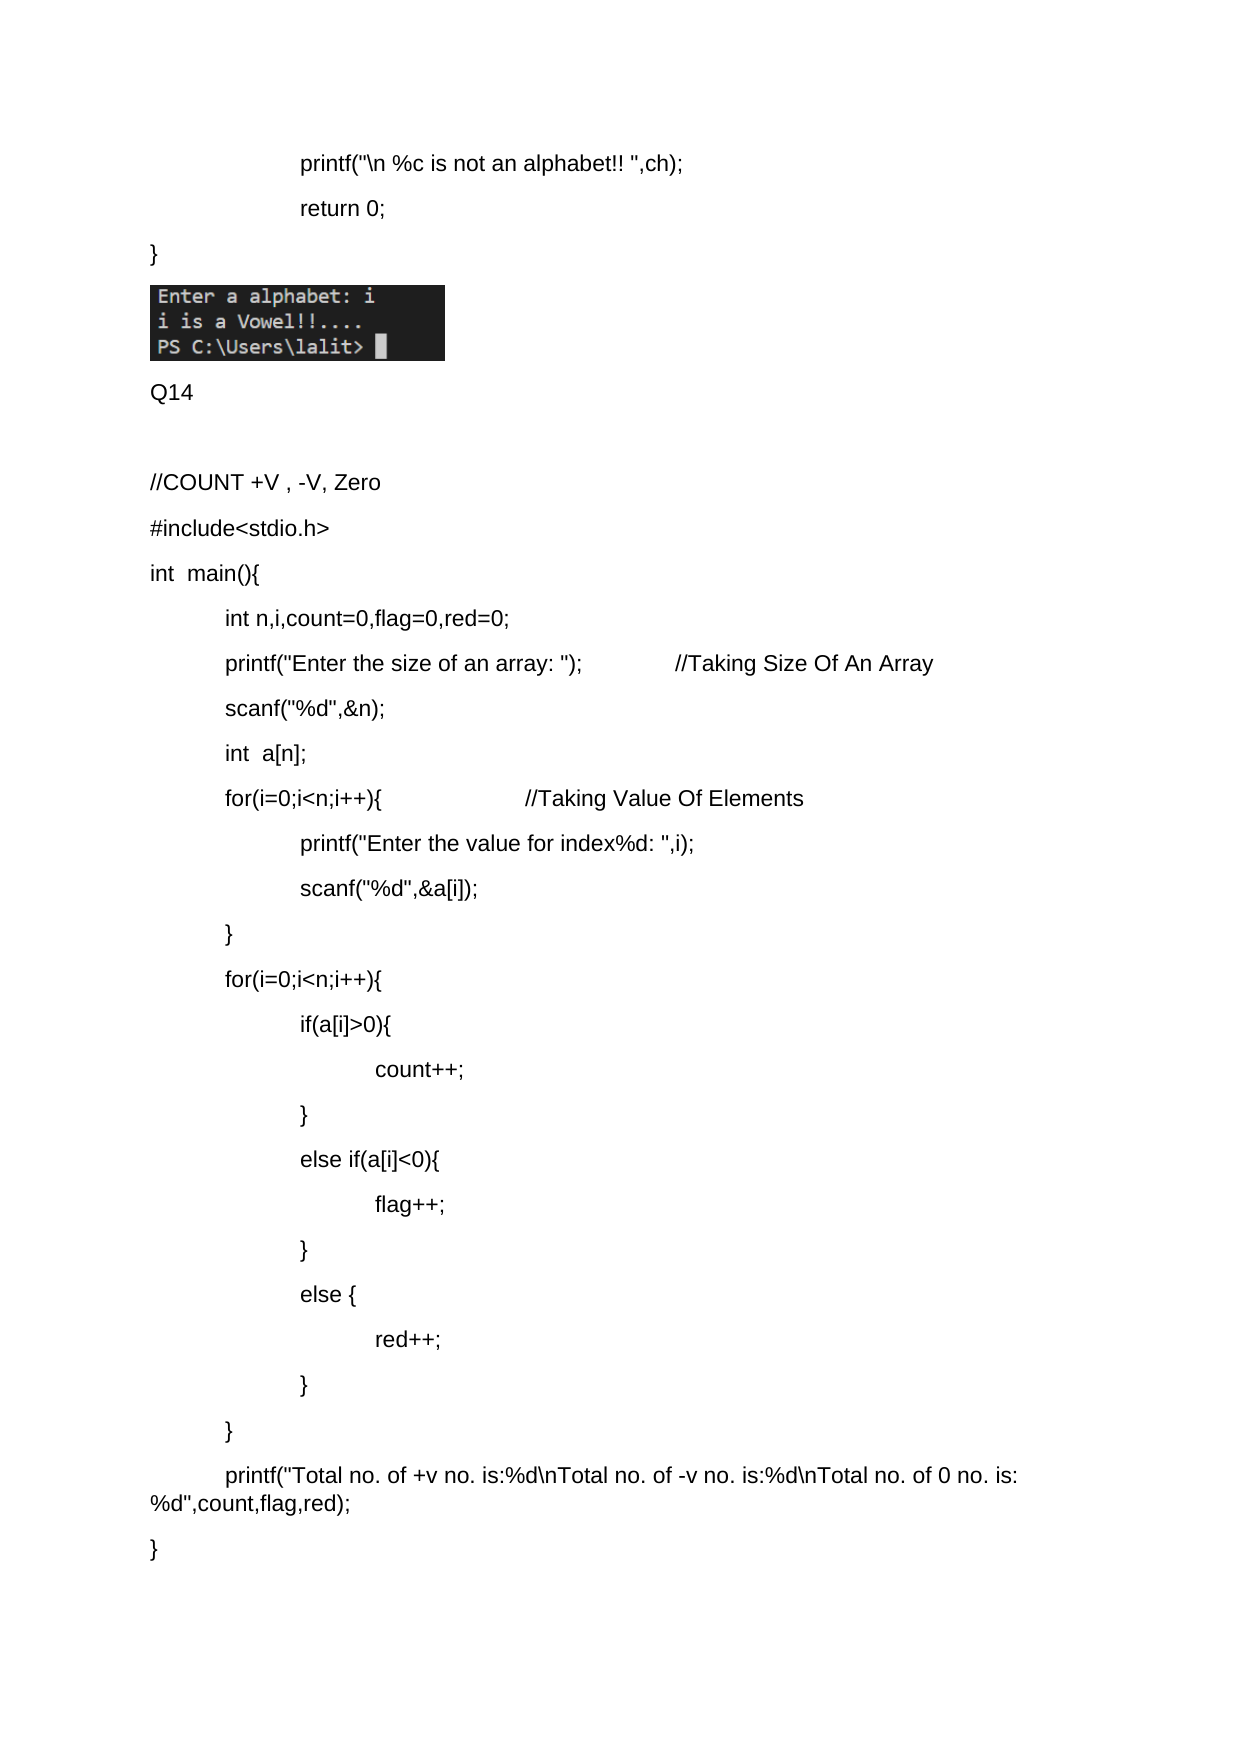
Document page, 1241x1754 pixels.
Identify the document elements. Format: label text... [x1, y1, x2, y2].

text printf("\n %c is not an alphabet!! ",ch); [150, 150, 1090, 176]
text } [150, 1371, 1090, 1398]
text if(a[i]>0){ [150, 1011, 1090, 1037]
text scanf("%d",&n); [150, 695, 1090, 721]
text printf("Total no. of +v no. is:%d\nTotal no. of -v no. is:%d\nTotal no. of 0 no. is:%d",count,flag,red); [150, 1462, 1090, 1516]
text count++; [150, 1056, 1090, 1082]
text else if(a[i]<0){ [150, 1146, 1090, 1172]
text printf("Enter the size of an array: "); //Taking Size Of An Array [150, 650, 1090, 676]
text flag++; [150, 1191, 1090, 1217]
text for(i=0;i<n;i++){ [150, 966, 1090, 992]
text } [150, 1535, 1090, 1562]
text int n,i,count=0,flag=0,red=0; [150, 605, 1090, 631]
text else { [150, 1281, 1090, 1308]
text for(i=0;i<n;i++){ //Taking Value Of Elements [150, 785, 1090, 811]
text return 0; [150, 195, 1090, 221]
text int a[n]; [150, 740, 1090, 766]
text //COUNT +V , -V, Zero [150, 469, 1090, 496]
text } [150, 1236, 1090, 1262]
text } [150, 920, 1090, 947]
text printf("Enter the value for index%d: ",i); [150, 830, 1090, 857]
text red++; [150, 1326, 1090, 1353]
text scanf("%d",&a[i]); [150, 875, 1090, 902]
picture [150, 285, 445, 361]
text Q14 [150, 379, 1090, 406]
text #include<stdio.h> [150, 514, 1090, 541]
text } [150, 1417, 1090, 1443]
text } [150, 1101, 1090, 1127]
text } [150, 240, 1090, 267]
text int main(){ [150, 559, 1090, 586]
